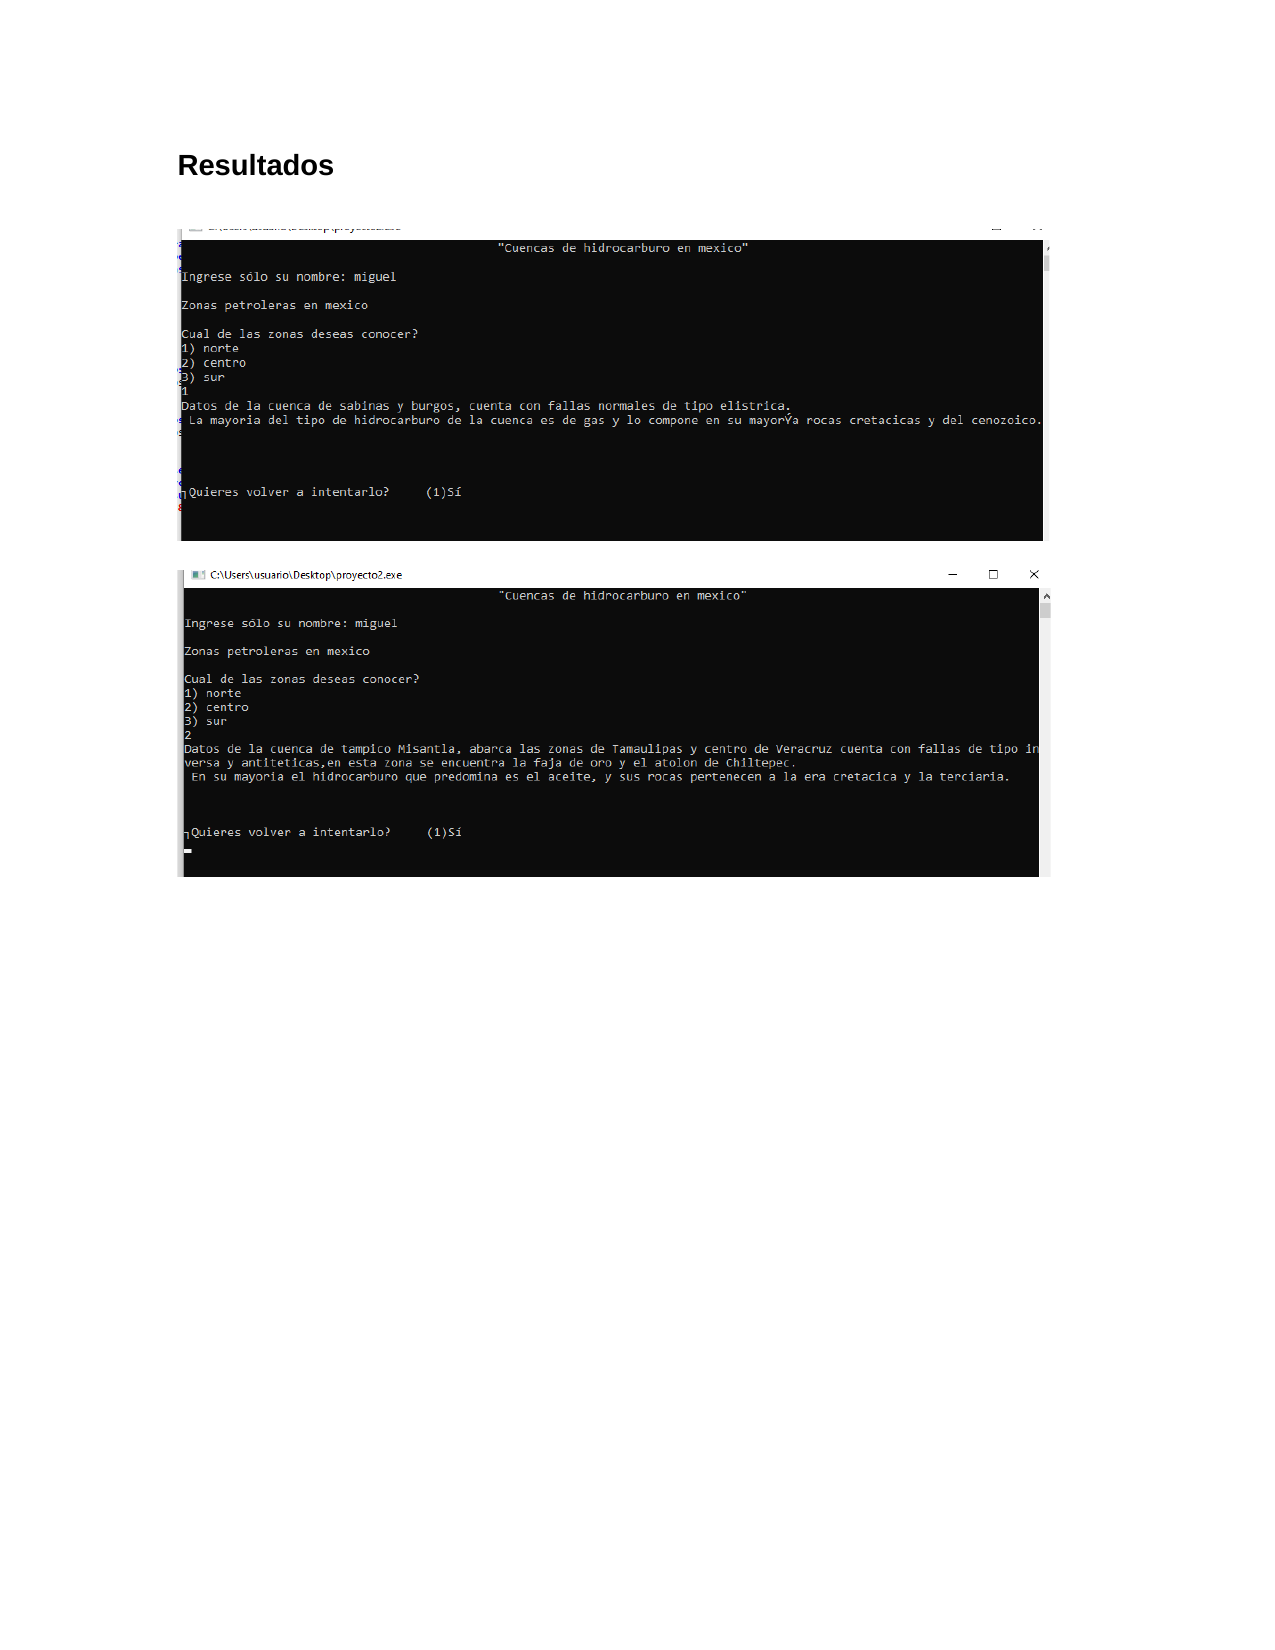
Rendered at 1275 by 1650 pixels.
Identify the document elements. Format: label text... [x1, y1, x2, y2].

picture [177, 570, 1051, 877]
text Resultados [177, 148, 1098, 181]
picture [177, 229, 1050, 541]
